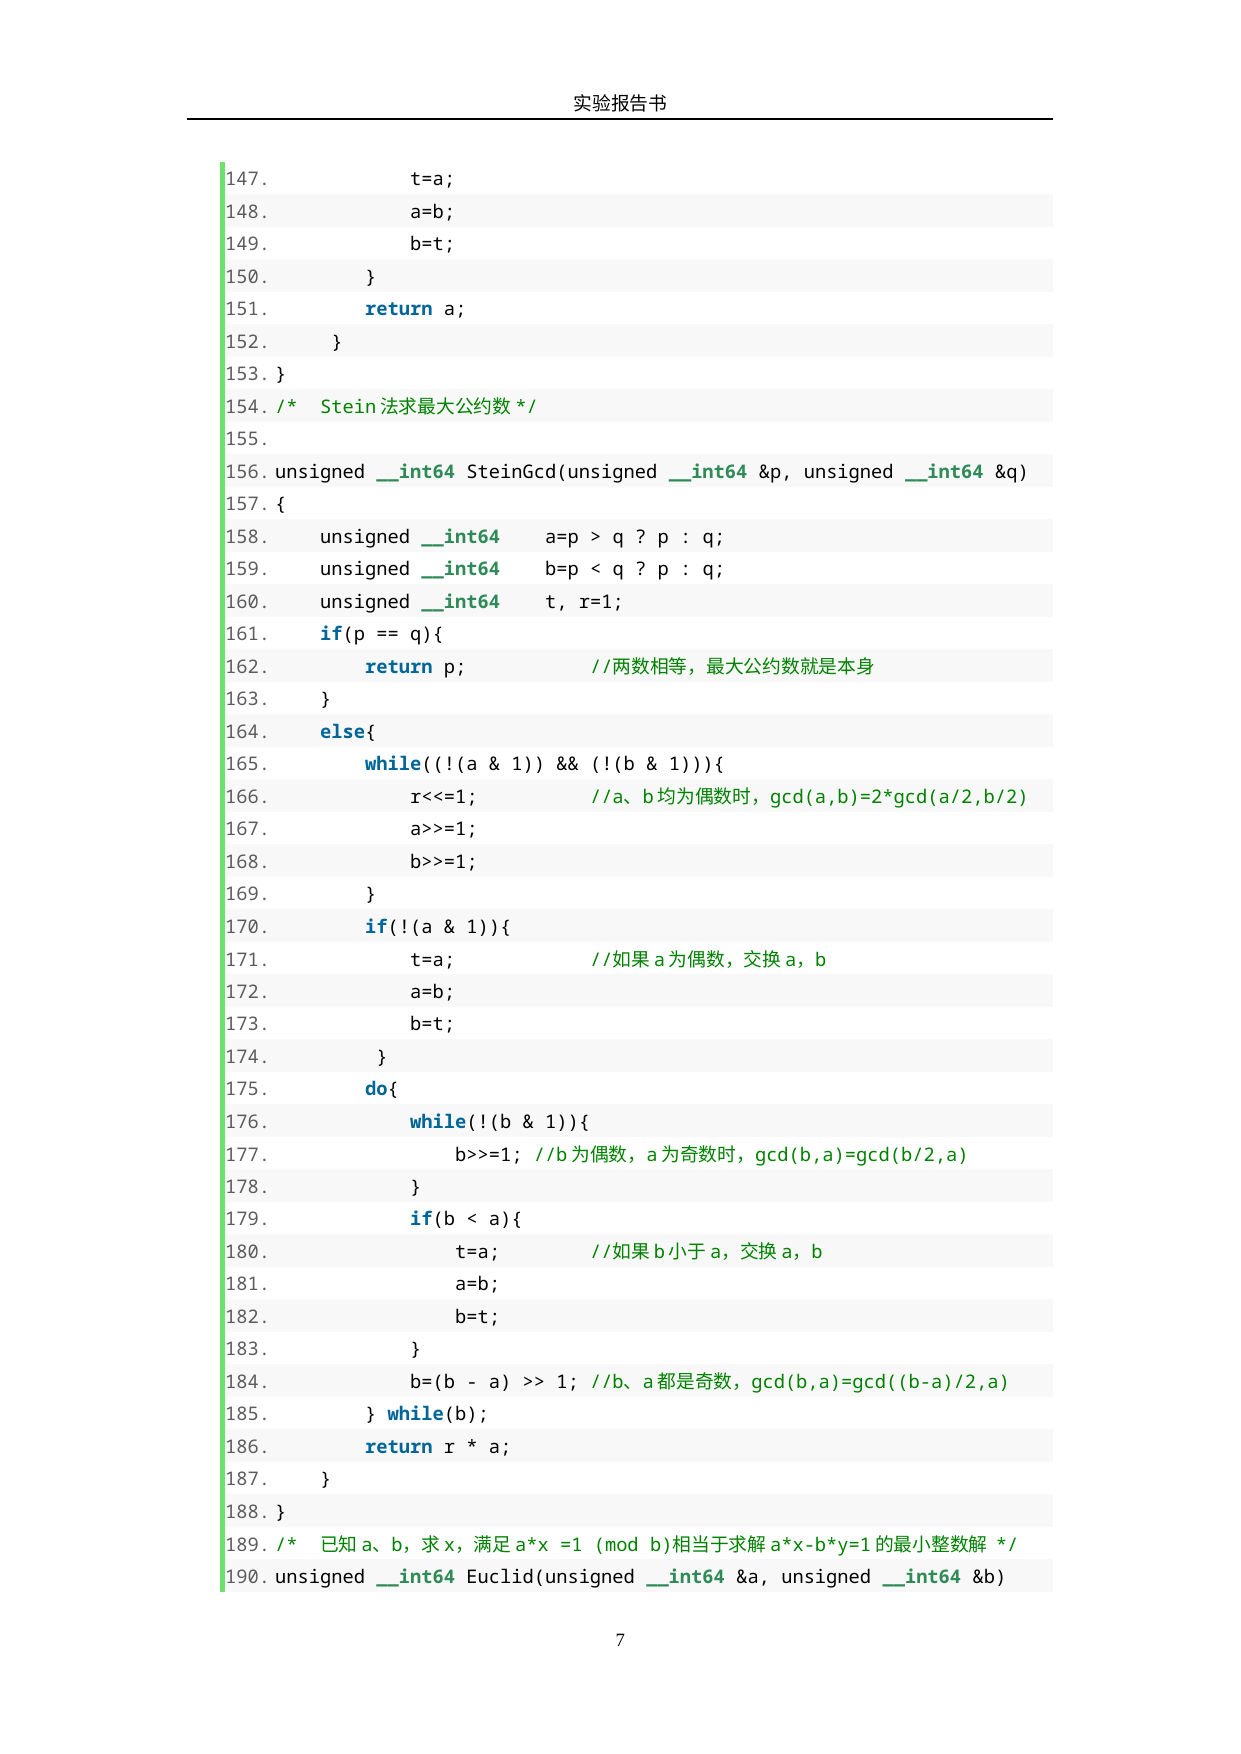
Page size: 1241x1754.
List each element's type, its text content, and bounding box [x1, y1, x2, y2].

list r<<=1; //a、b均为偶数时，gcd(a,b)=2*gcd(a/2,b/2) [225, 779, 1053, 812]
list b=t; [225, 227, 1053, 259]
list } [225, 259, 1053, 292]
list } while(b); [225, 1397, 1053, 1429]
list } [225, 1169, 1053, 1202]
list t=a; [225, 162, 1053, 194]
list return p; //两数相等，最大公约数就是本身 [225, 649, 1053, 682]
list } [225, 357, 1053, 389]
list } [225, 1494, 1053, 1527]
list } [225, 1462, 1053, 1494]
list if(!(a & 1)){ [225, 909, 1053, 942]
list } [225, 682, 1053, 714]
list /* Stein法求最大公约数 */ [225, 389, 1053, 422]
list } [225, 1332, 1053, 1364]
list b>>=1; [225, 844, 1053, 877]
list unsigned __int64 SteinGcd(unsigned __int64 &p, unsigned __int64 &q) [225, 454, 1053, 487]
list do{ [225, 1072, 1053, 1104]
list while((!(a & 1)) && (!(b & 1))){ [225, 747, 1053, 779]
list unsigned __int64 Euclid(unsigned __int64 &a, unsigned __int64 &b) [225, 1559, 1053, 1592]
list { [225, 487, 1053, 519]
list b=t; [225, 1007, 1053, 1039]
list a=b; [225, 194, 1053, 227]
list unsigned __int64 t, r=1; [225, 584, 1053, 617]
list b=(b - a) >> 1; //b、a都是奇数，gcd(b,a)=gcd((b-a)/2,a) [225, 1364, 1053, 1397]
list if(b < a){ [225, 1202, 1053, 1234]
list } [225, 1039, 1053, 1072]
list a=b; [225, 1267, 1053, 1299]
list b>>=1; //b为偶数，a为奇数时，gcd(b,a)=gcd(b/2,a) [225, 1137, 1053, 1169]
list t=a; //如果b小于a，交换a，b [225, 1234, 1053, 1267]
list return r * a; [225, 1429, 1053, 1462]
list unsigned __int64 a=p > q ? p : q; [225, 519, 1053, 552]
list if(p == q){ [225, 617, 1053, 649]
list /* 已知a、b，求x，满足a*x =1 (mod b)相当于求解a*x-b*y=1的最小整数解 */ [225, 1527, 1053, 1559]
list return a; [225, 292, 1053, 324]
list } [225, 324, 1053, 357]
list a>>=1; [225, 812, 1053, 844]
list while(!(b & 1)){ [225, 1104, 1053, 1137]
list } [225, 877, 1053, 909]
list unsigned __int64 b=p < q ? p : q; [225, 552, 1053, 584]
list t=a; //如果a为偶数，交换a，b [225, 942, 1053, 974]
list b=t; [225, 1299, 1053, 1332]
list else{ [225, 714, 1053, 747]
list a=b; [225, 974, 1053, 1007]
